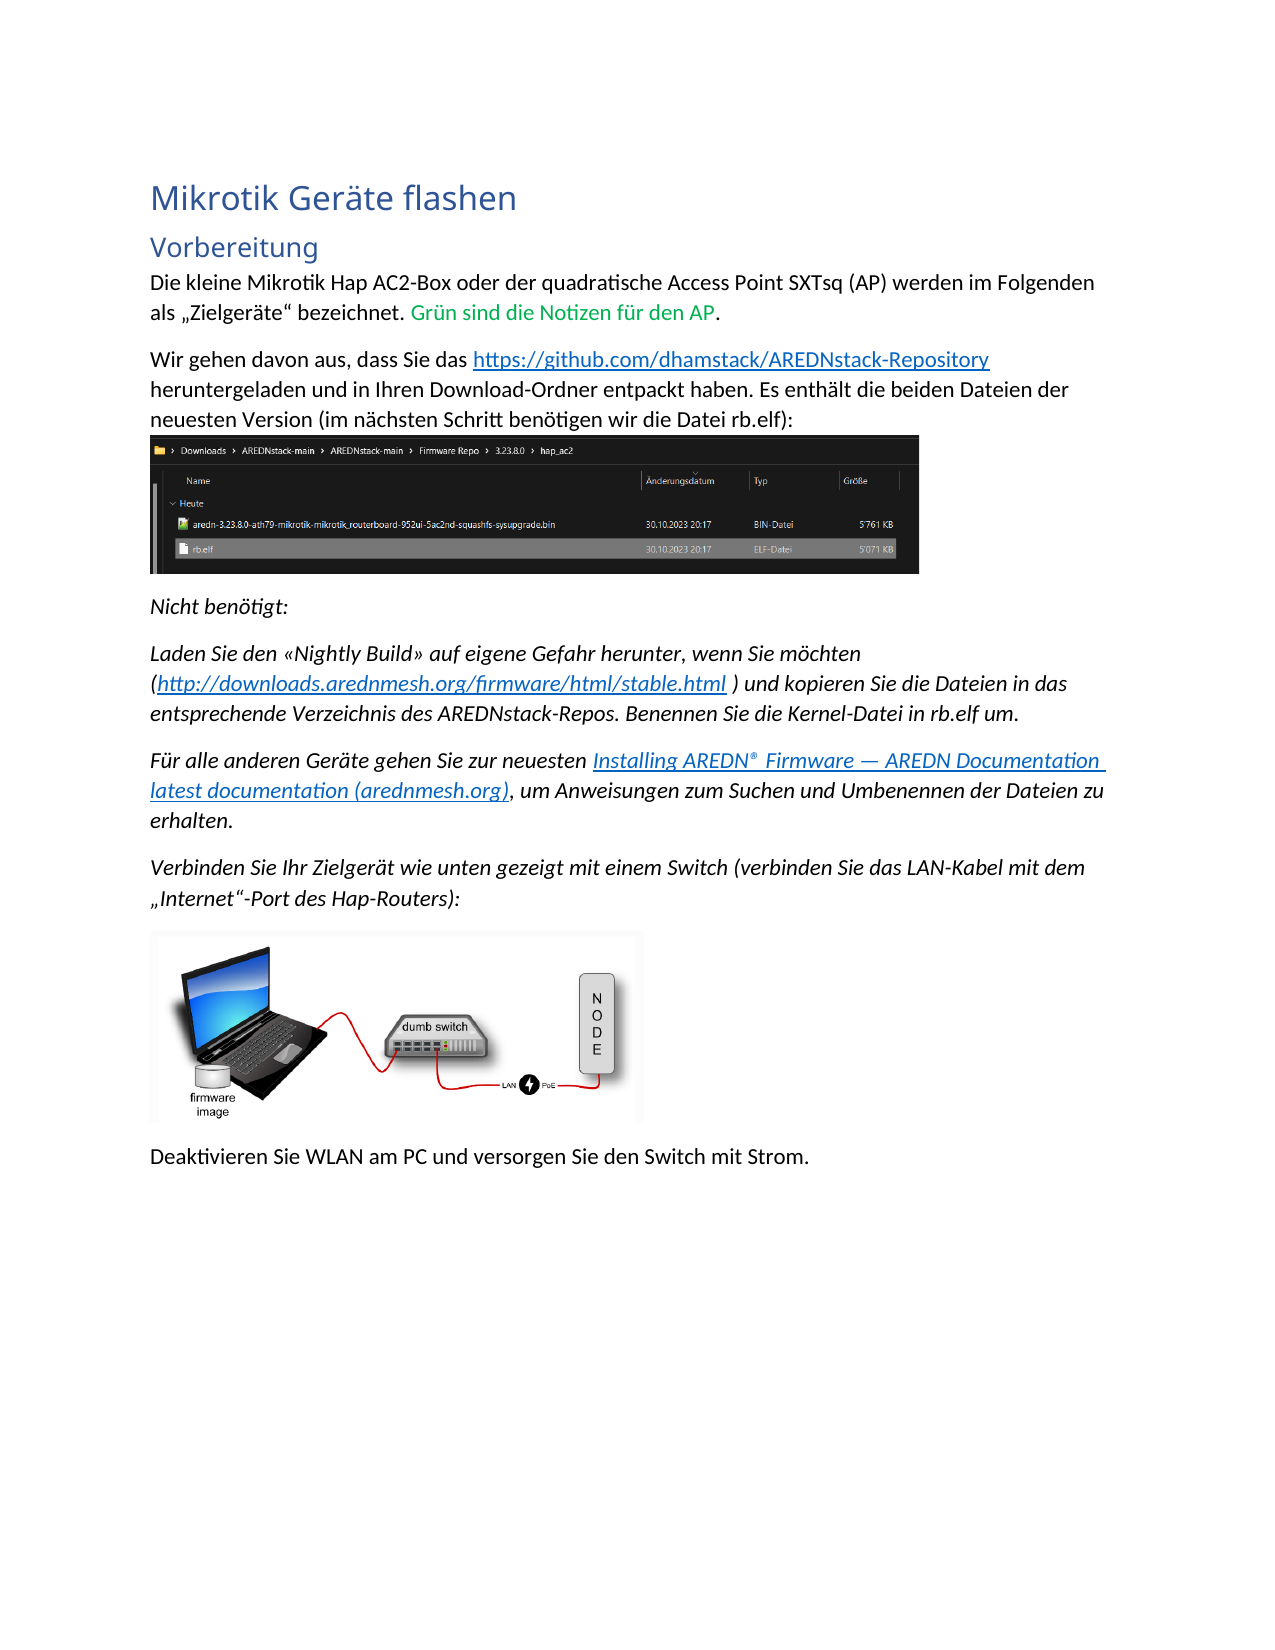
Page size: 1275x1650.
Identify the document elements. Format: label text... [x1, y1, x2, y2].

text Laden Sie den «Nightly Build» auf eigene Gefahr herunter, wenn Sie möchten (http://downloads.arednmesh.org/firmware/html/stable.html ) und kopieren Sie die Dateien in das entsprechende Verzeichnis des AREDNstack-Repos. Benennen Sie die Kernel-Datei in rb.elf um. [150, 639, 1125, 727]
picture [150, 435, 920, 574]
picture [150, 930, 644, 1123]
subtitle Vorbereitung [150, 228, 1125, 265]
text Die kleine Mikrotik Hap AC2-Box oder der quadratische Access Point SXTsq (AP) werden im Folgenden als „Zielgeräte“ bezeichnet. Grün sind die Notizen für den AP. [150, 268, 1125, 326]
text Für alle anderen Geräte gehen Sie zur neuesten Installing AREDN® Firmware — AREDN Documentation latest documentation (arednmesh.org), um Anweisungen zum Suchen und Umbenennen der Dateien zu erhalten. [150, 746, 1125, 834]
text Nicht benötigt: [150, 592, 1125, 620]
text Deaktivieren Sie WLAN am PC und versorgen Sie den Switch mit Strom. [150, 1142, 1125, 1170]
text Verbinden Sie Ihr Zielgerät wie unten gezeigt mit einem Switch (verbinden Sie das LAN-Kabel mit dem „Internet“-Port des Hap-Routers): [150, 853, 1125, 912]
subtitle Mikrotik Geräte flashen [150, 175, 1125, 220]
